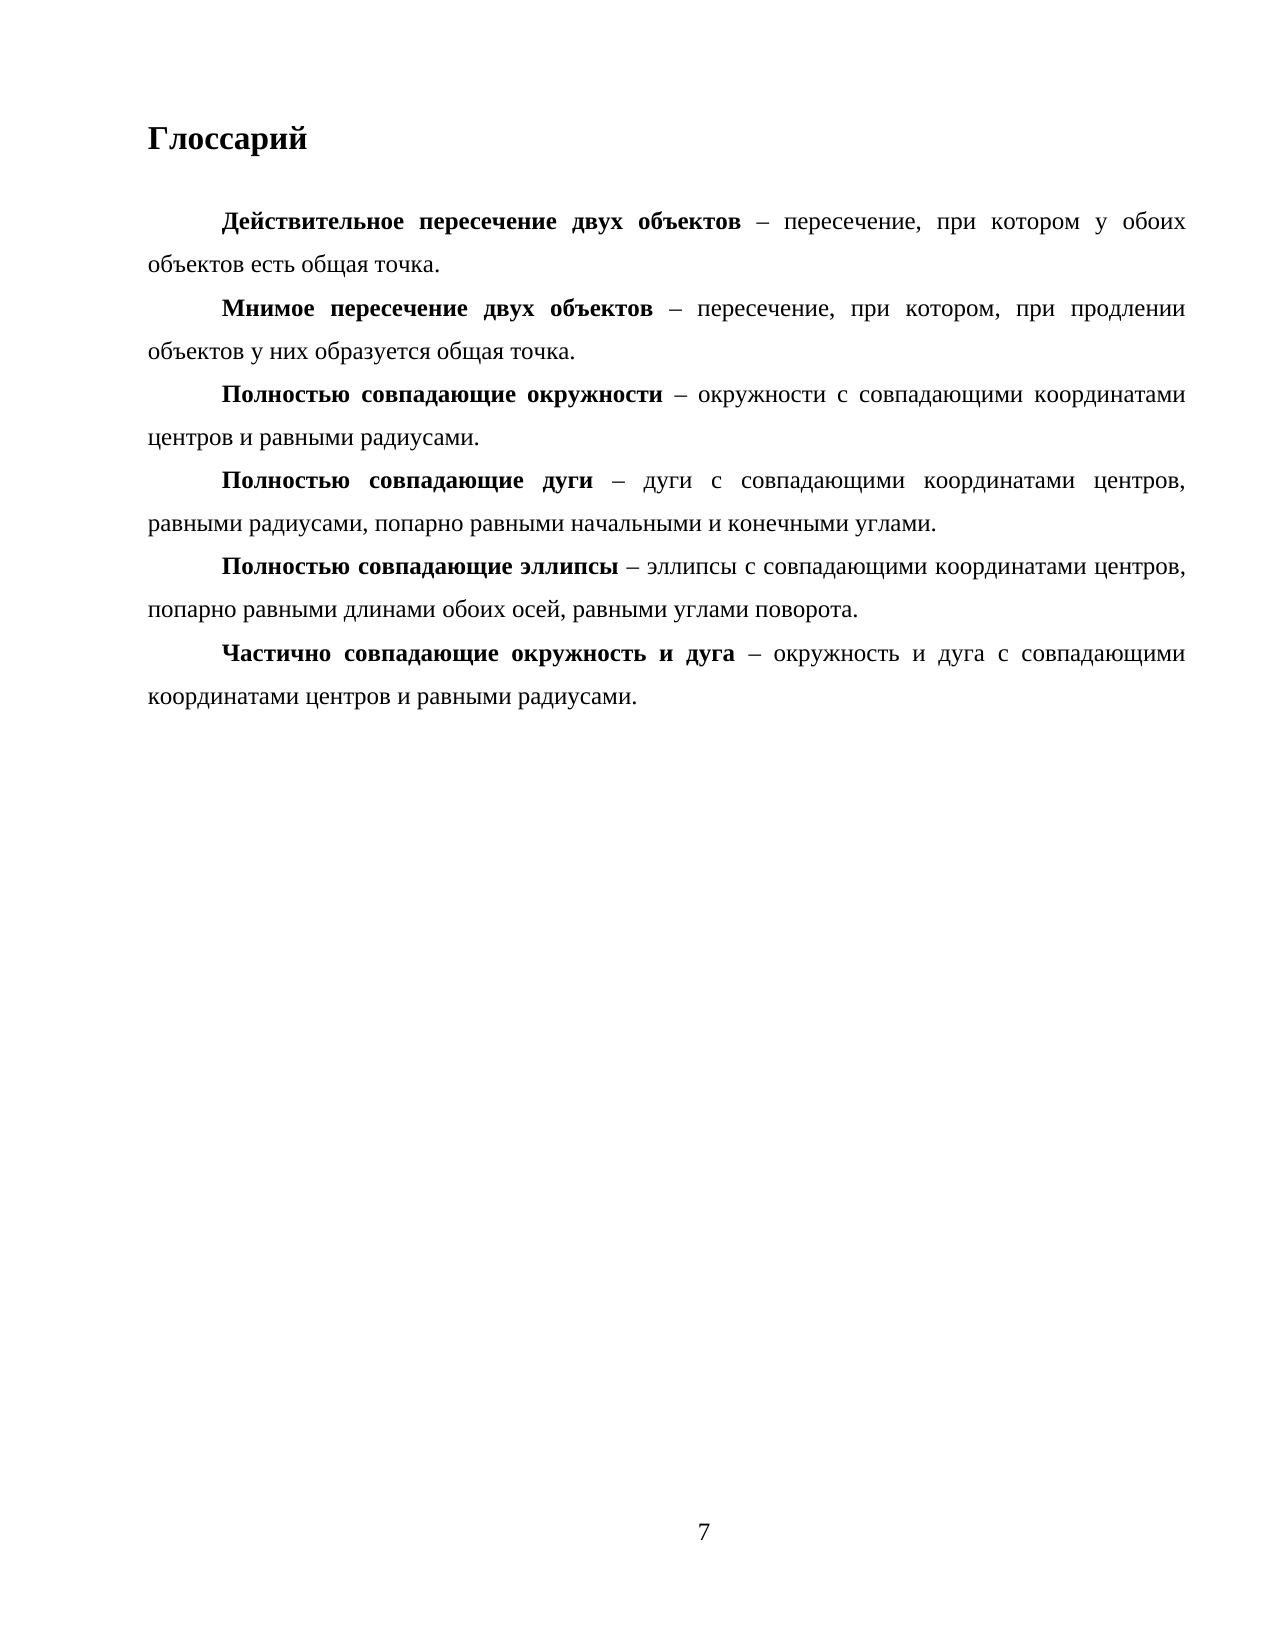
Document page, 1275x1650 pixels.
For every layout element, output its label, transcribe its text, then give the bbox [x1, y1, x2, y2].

text Мнимое пересечение двух объектов – пересечение, при котором, при продлении объектов у них образуется общая точка. [148, 293, 1186, 364]
text Частично совпадающие окружность и дуга – окружность и дуга с совпадающими координатами центров и равными радиусами. [148, 638, 1186, 709]
text Полностью совпадающие эллипсы – эллипсы с совпадающими координатами центров, попарно равными длинами обоих осей, равными углами поворота. [148, 551, 1186, 623]
text Полностью совпадающие дуги – дуги с совпадающими координатами центров, равными радиусами, попарно равными начальными и конечными углами. [148, 465, 1186, 537]
text Действительное пересечение двух объектов – пересечение, при котором у обоих объектов есть общая точка. [148, 206, 1186, 278]
list Глоссарий [148, 118, 1186, 156]
text Полностью совпадающие окружности – окружности с совпадающими координатами центров и равными радиусами. [148, 379, 1186, 451]
